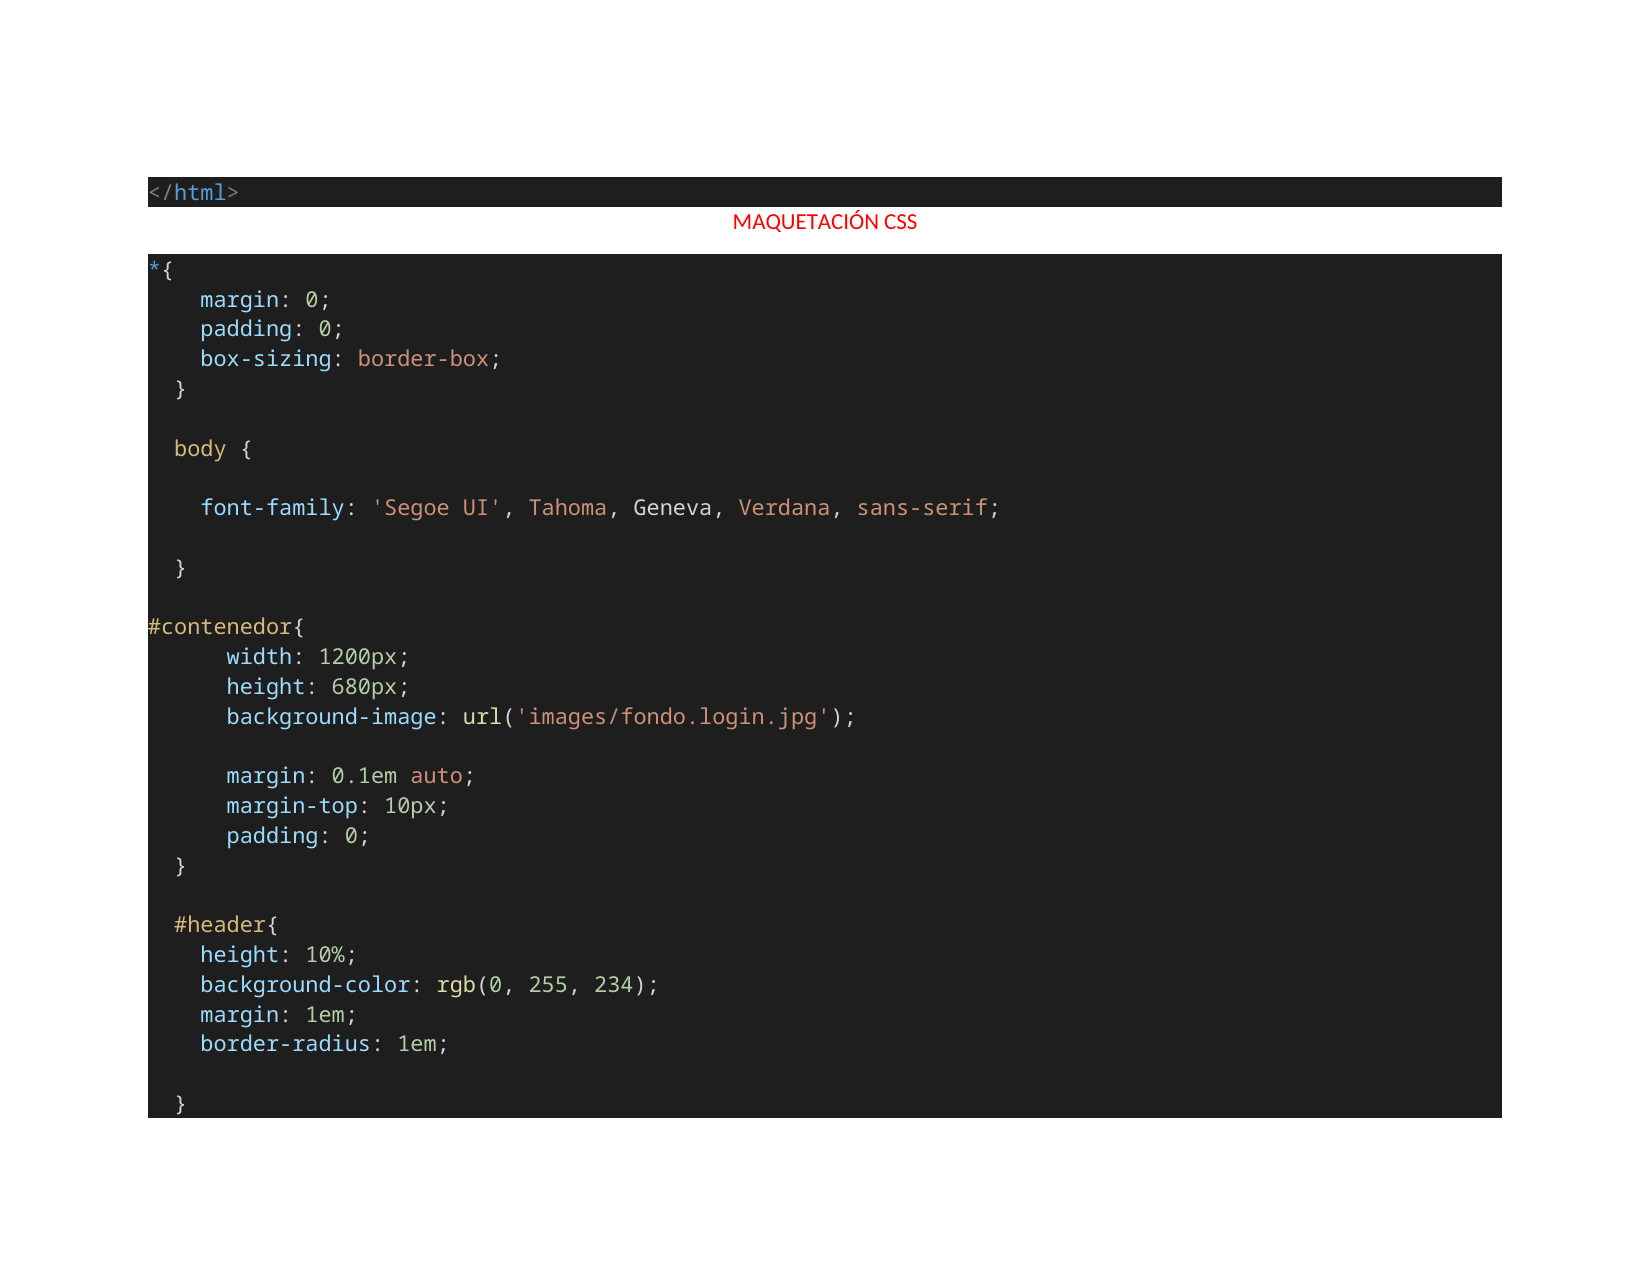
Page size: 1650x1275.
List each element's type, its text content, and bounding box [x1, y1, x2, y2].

text } [148, 552, 1502, 582]
text *{ [148, 254, 1502, 284]
text #contenedor{ [148, 611, 1502, 641]
text font-family: 'Segoe UI', Tahoma, Geneva, Verdana, sans-serif; [148, 492, 1502, 522]
text background-color: rgb(0, 255, 234); [148, 969, 1502, 999]
text padding: 0; [148, 820, 1502, 850]
text padding: 0; [148, 313, 1502, 343]
text margin-top: 10px; [148, 790, 1502, 820]
text box-sizing: border-box; [148, 343, 1502, 373]
text margin: 1em; [148, 999, 1502, 1028]
text body { [148, 433, 1502, 462]
text height: 680px; [148, 671, 1502, 701]
text border-radius: 1em; [148, 1028, 1502, 1058]
text </html> [148, 177, 1502, 207]
text MAQUETACIÓN CSS [148, 207, 1502, 235]
text width: 1200px; [148, 641, 1502, 671]
text height: 10%; [148, 939, 1502, 969]
text } [148, 850, 1502, 879]
text #header{ [148, 909, 1502, 939]
text } [148, 373, 1502, 403]
text } [148, 1088, 1502, 1118]
text margin: 0; [148, 284, 1502, 313]
text background-image: url('images/fondo.login.jpg'); [148, 701, 1502, 731]
text margin: 0.1em auto; [148, 760, 1502, 790]
